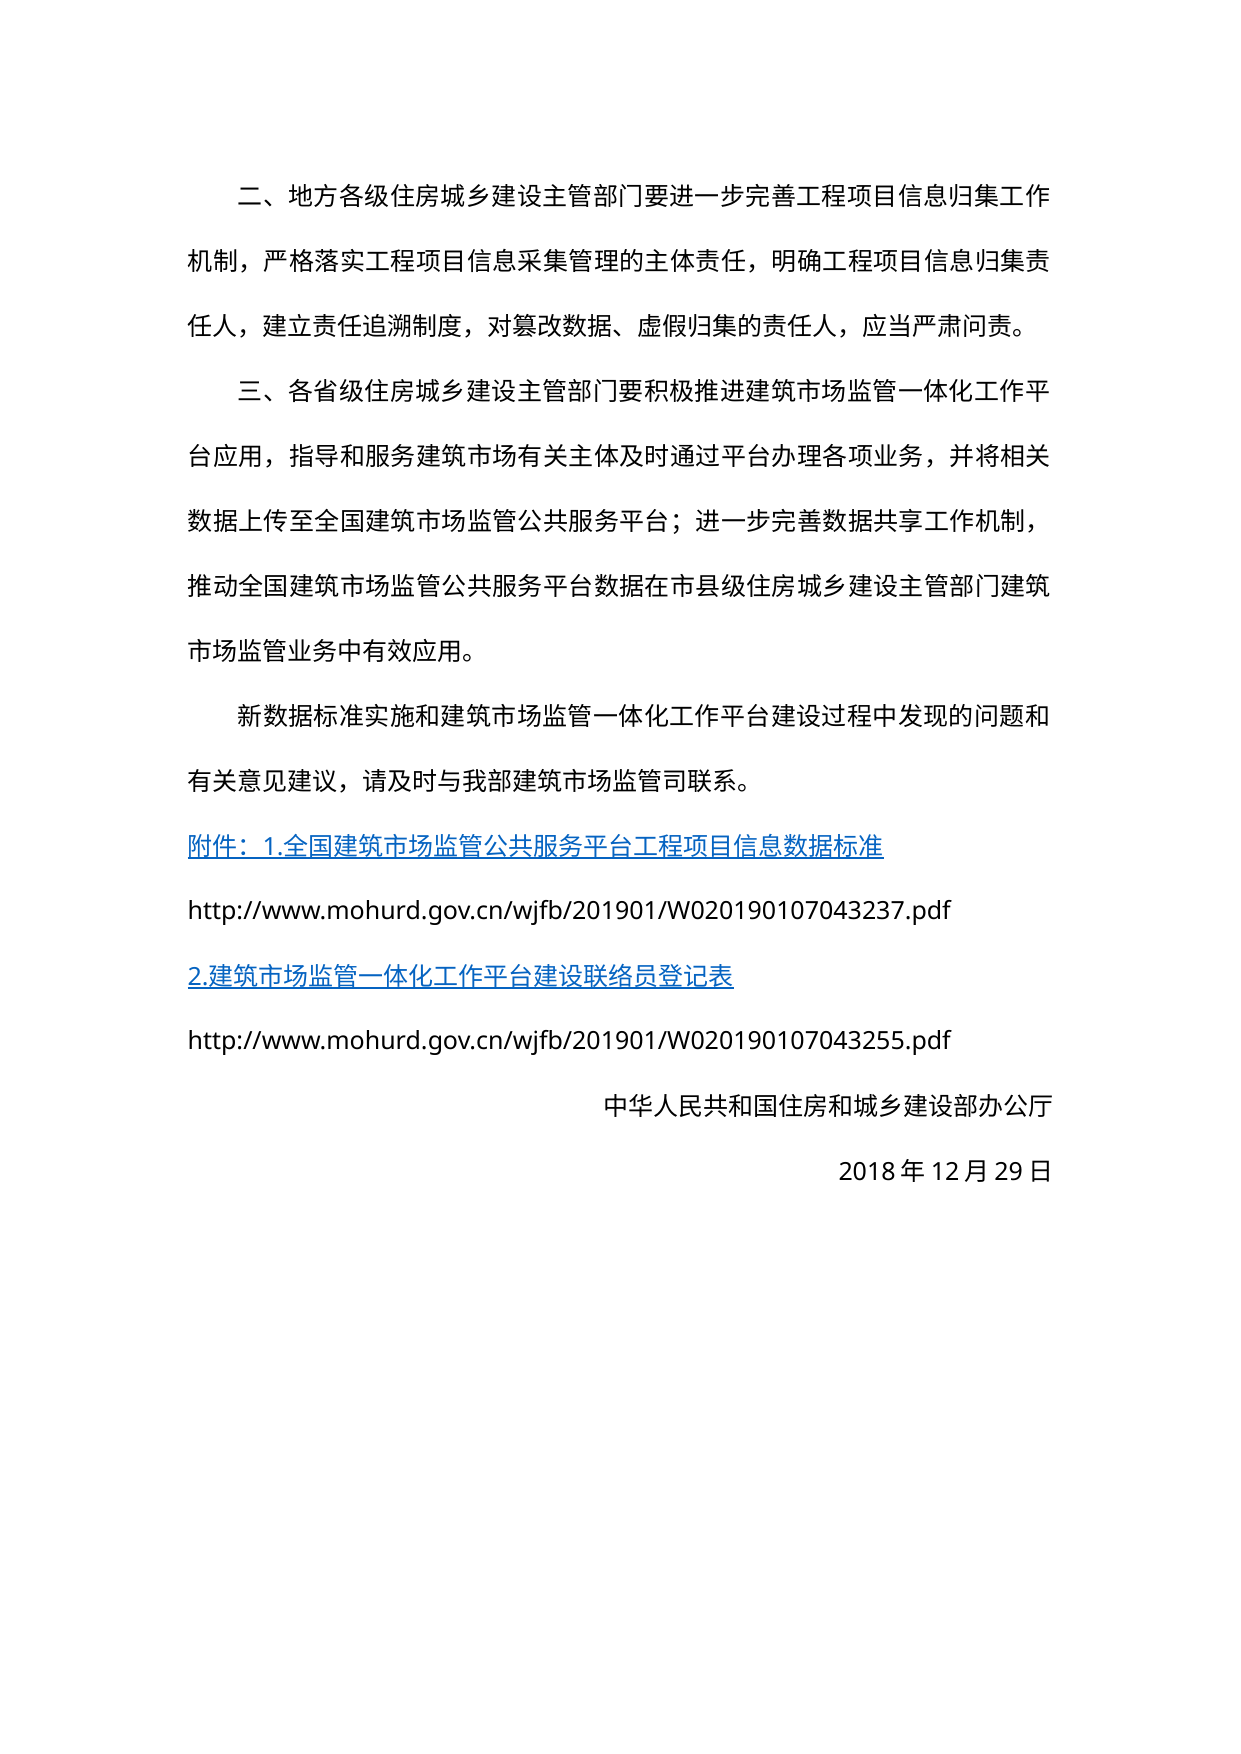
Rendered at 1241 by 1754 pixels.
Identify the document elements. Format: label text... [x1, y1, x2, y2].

text http://www.mohurd.gov.cn/wjfb/201901/W020190107043237.pdf [187, 877, 1053, 942]
text 2.建筑市场监管一体化工作平台建设联络员登记表 [187, 942, 1053, 1007]
text 新数据标准实施和建筑市场监管一体化工作平台建设过程中发现的问题和有关意见建议，请及时与我部建筑市场监管司联系。 [187, 682, 1053, 812]
text 2018年12月29日 [187, 1137, 1053, 1202]
text http://www.mohurd.gov.cn/wjfb/201901/W020190107043255.pdf [187, 1007, 1053, 1072]
text 三、各省级住房城乡建设主管部门要积极推进建筑市场监管一体化工作平台应用，指导和服务建筑市场有关主体及时通过平台办理各项业务，并将相关数据上传至全国建筑市场监管公共服务平台；进一步完善数据共享工作机制，推动全国建筑市场监管公共服务平台数据在市县级住房城乡建设主管部门建筑市场监管业务中有效应用。 [187, 357, 1053, 682]
text 二、地方各级住房城乡建设主管部门要进一步完善工程项目信息归集工作机制，严格落实工程项目信息采集管理的主体责任，明确工程项目信息归集责任人，建立责任追溯制度，对篡改数据、虚假归集的责任人，应当严肃问责。 [187, 162, 1053, 357]
text 中华人民共和国住房和城乡建设部办公厅 [187, 1072, 1053, 1137]
text 附件：1.全国建筑市场监管公共服务平台工程项目信息数据标准 [187, 812, 1053, 877]
